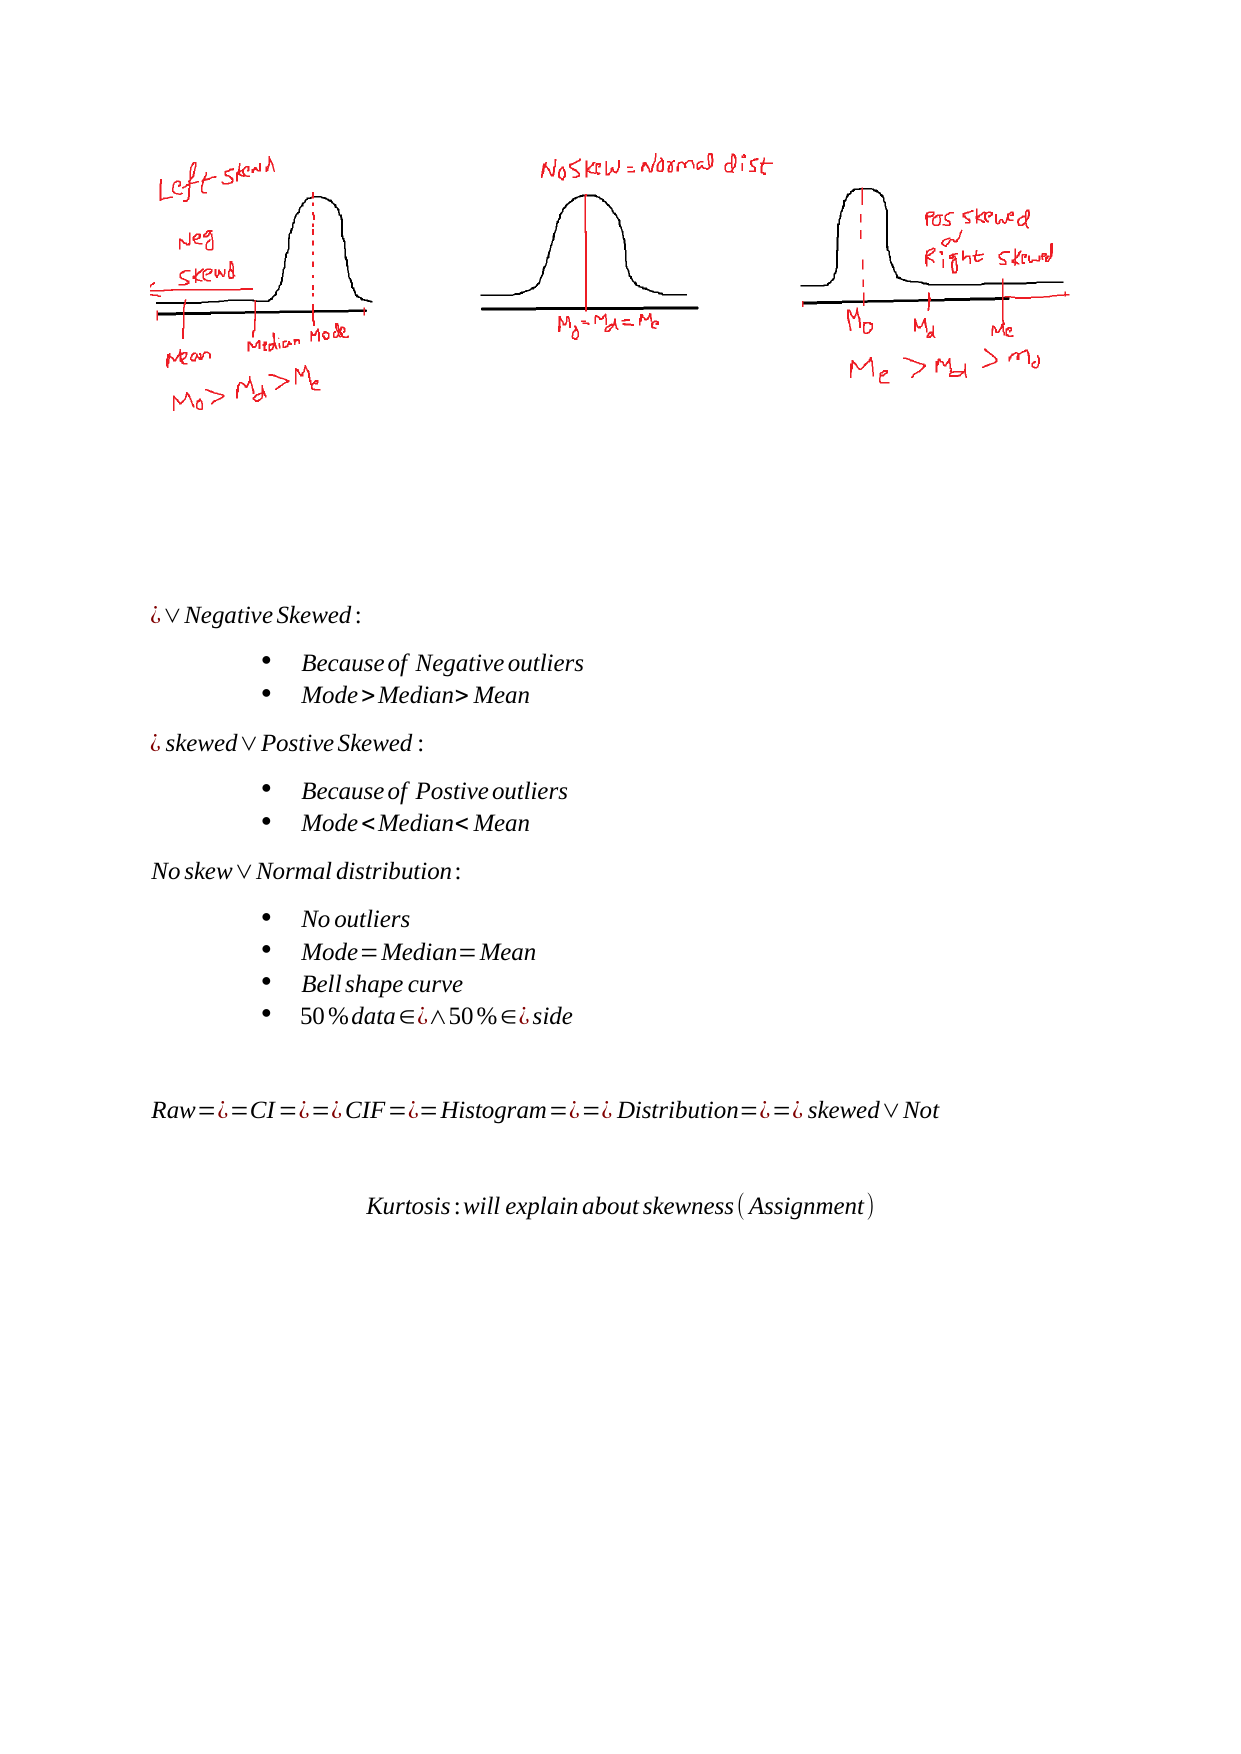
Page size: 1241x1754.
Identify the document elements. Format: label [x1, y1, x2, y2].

picture [150, 150, 1089, 412]
